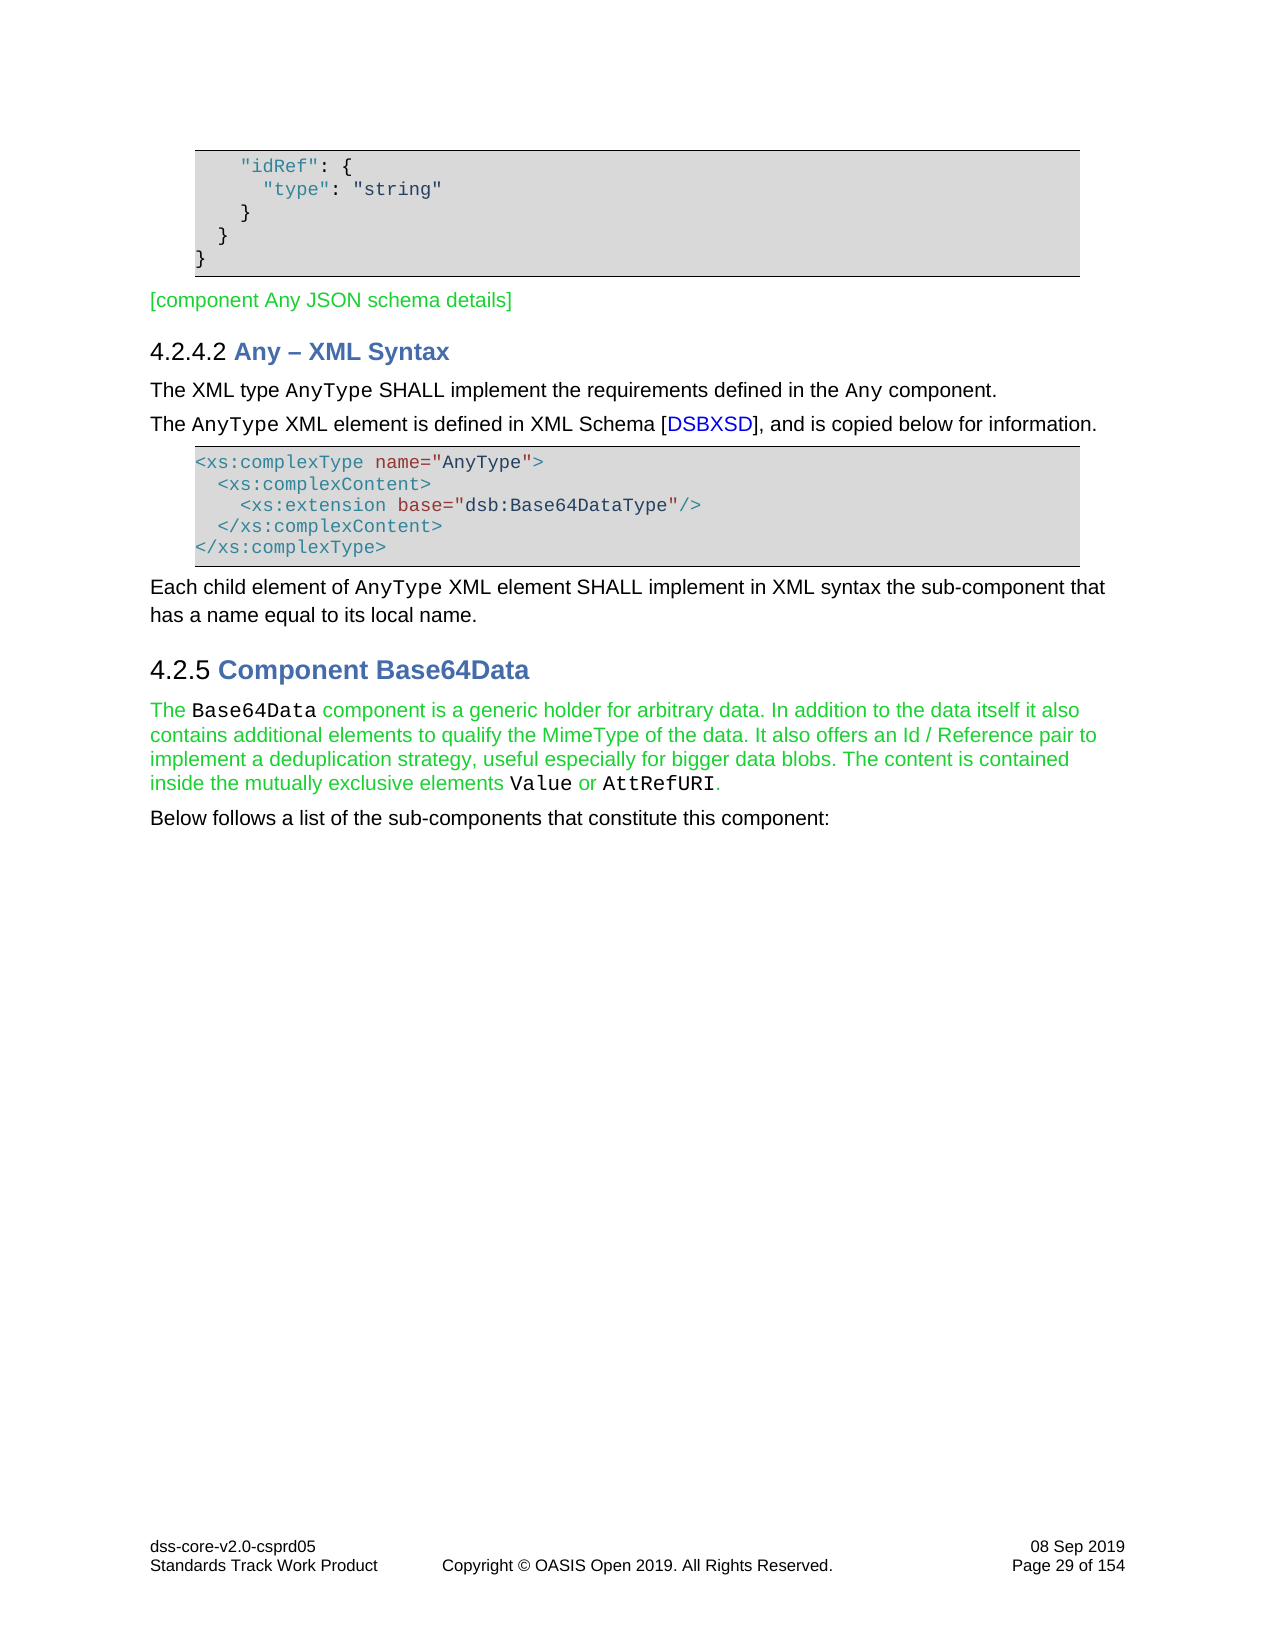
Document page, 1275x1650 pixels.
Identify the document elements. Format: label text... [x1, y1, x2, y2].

subtitle Any – XML Syntax [150, 336, 1125, 365]
text } [195, 242, 1080, 276]
text Each child element of AnyType XML element SHALL implement in XML syntax the sub-component that has a name equal to its local name. [150, 575, 1125, 627]
text </xs:complexType> [195, 531, 1080, 566]
text } [195, 219, 1080, 242]
text <xs:extension base="dsb:Base64DataType"/> [195, 488, 1080, 510]
text <xs:complexContent> [195, 467, 1080, 488]
text Below follows a list of the sub-components that constitute this component: [150, 805, 1125, 829]
text "type": "string" [195, 173, 1080, 196]
text } [195, 196, 1080, 219]
text <xs:complexType name="AnyType"> [195, 447, 1080, 467]
text The AnyType XML element is defined in XML Schema [DSBXSD], and is copied below for information. [150, 412, 1125, 438]
subtitle Component Base64Data [150, 654, 1125, 685]
text </xs:complexContent> [195, 510, 1080, 531]
text "idRef": { [195, 151, 1080, 173]
text The XML type AnyType SHALL implement the requirements defined in the Any component. [150, 378, 1125, 403]
